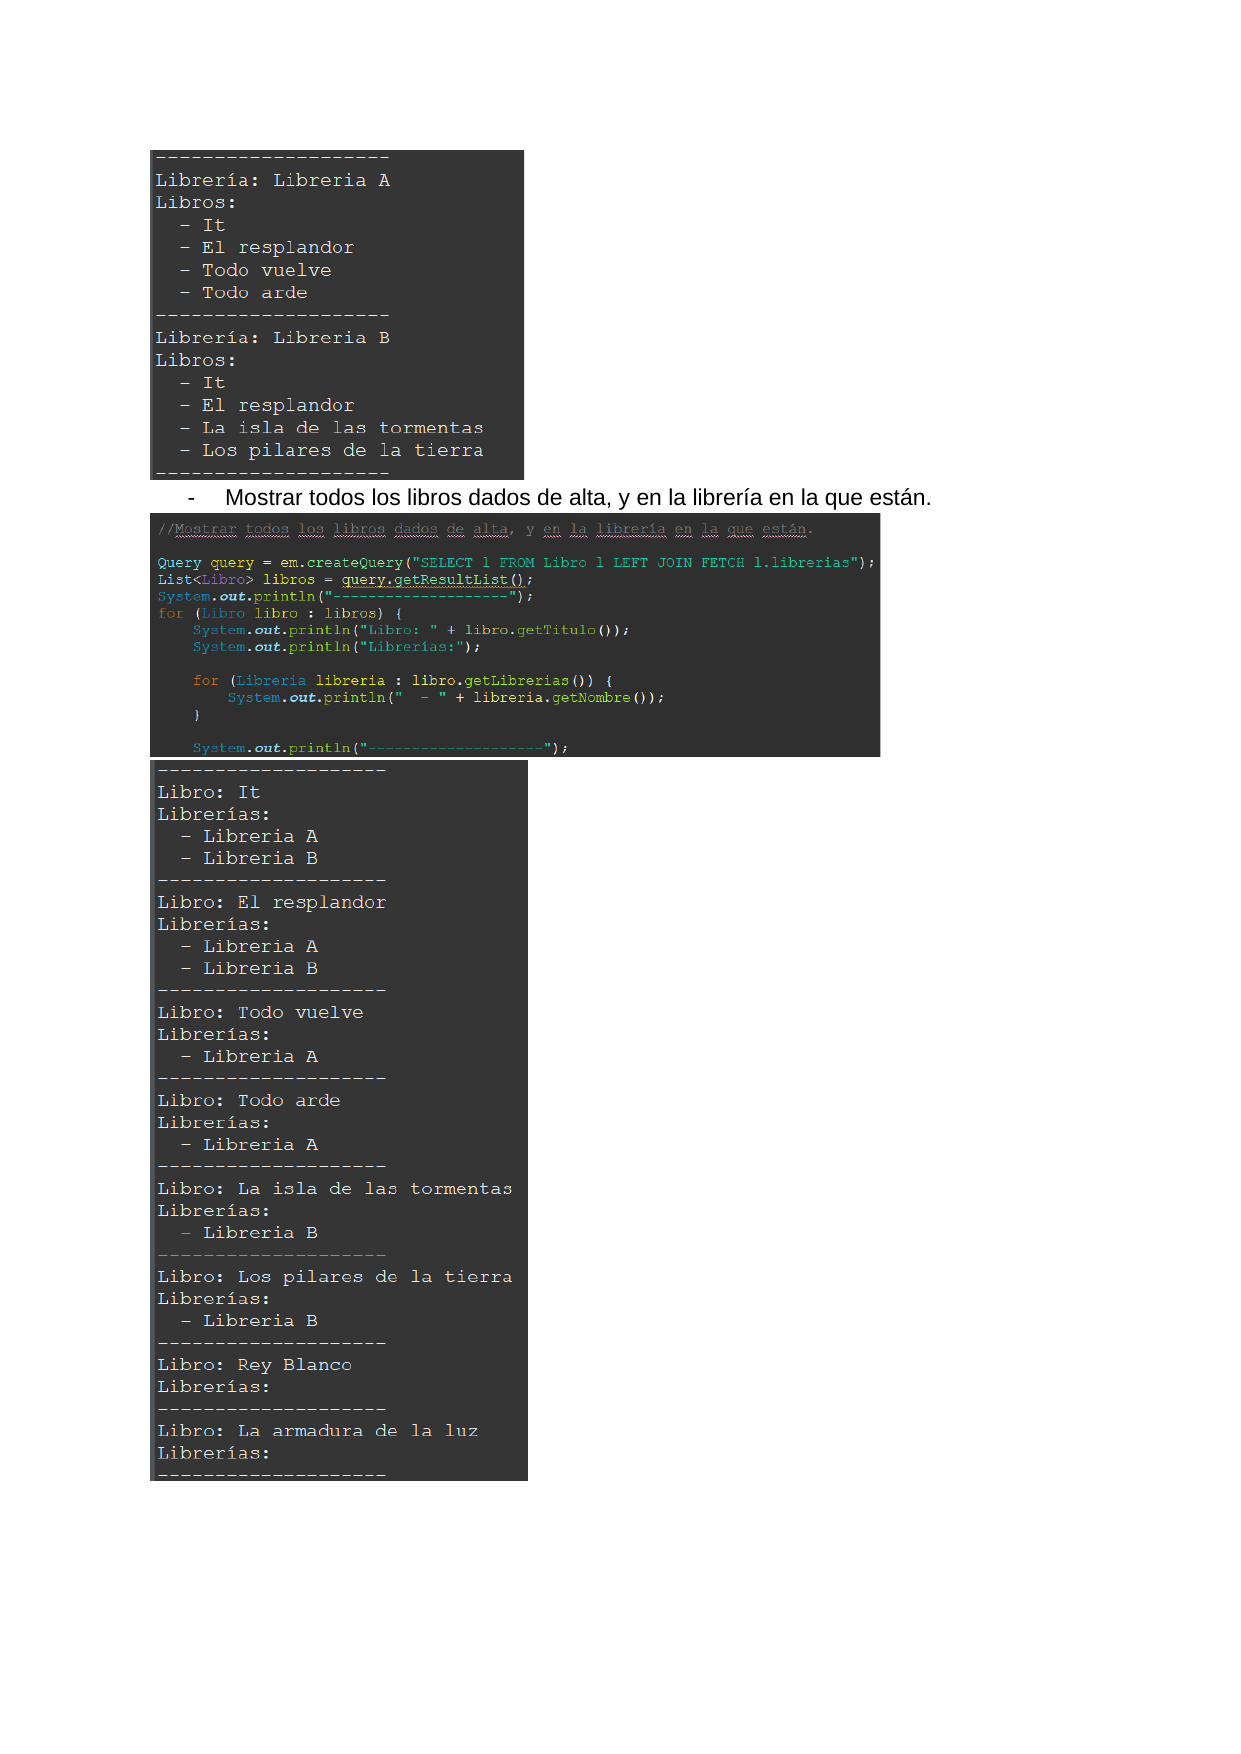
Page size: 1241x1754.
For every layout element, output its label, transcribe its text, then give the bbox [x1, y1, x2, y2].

picture [150, 760, 528, 1481]
list Mostrar todos los libros dados de alta, y en la librería en la que están. [187, 484, 1090, 510]
picture [150, 150, 525, 480]
picture [150, 513, 881, 757]
